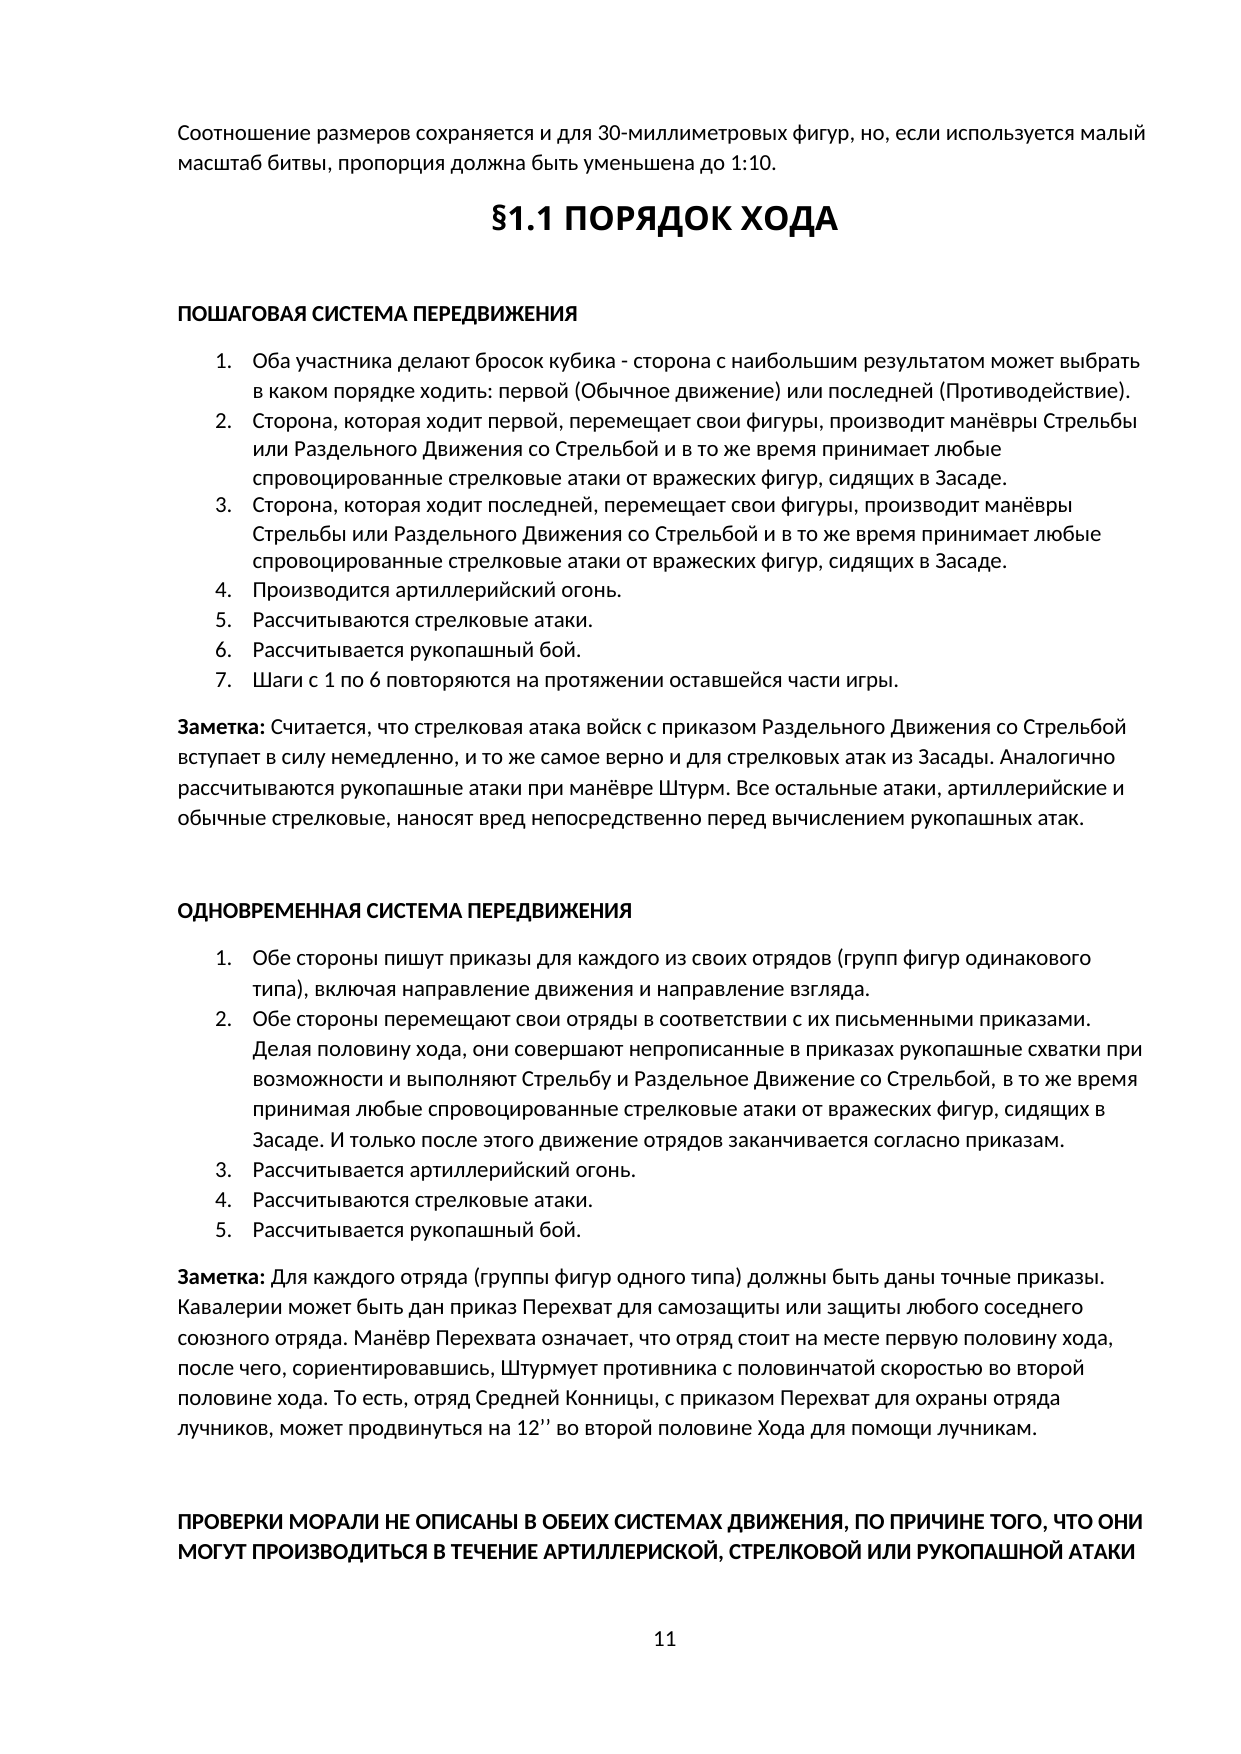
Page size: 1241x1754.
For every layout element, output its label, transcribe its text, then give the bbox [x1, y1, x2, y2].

list Обе стороны перемещают свои отряды в соответствии с их письменными приказами. Делая половину хода, они совершают непрописанные в приказах рукопашные схватки при возможности и выполняют Стрельбу и Раздельное Движение со Стрельбой, в то же время принимая любые спровоцированные стрелковые атаки от вражеских фигур, сидящих в Засаде. И только после этого движение отрядов заканчивается согласно приказам. [215, 1004, 1152, 1153]
subtitle §1.1 ПОРЯДОК ХОДА [177, 195, 1152, 241]
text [177, 118, 1152, 176]
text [177, 1507, 1152, 1565]
text ПОШАГОВАЯ СИСТЕМА ПЕРЕДВИЖЕНИЯ [177, 299, 1152, 327]
list Сторона, которая ходит последней, перемещает свои фигуры, производит манёвры Стрельбы или Раздельного Движения со Стрельбой и в то же время принимает любые спровоцированные стрелковые атаки от вражеских фигур, сидящих в Засаде. [215, 491, 1152, 575]
list Сторона, которая ходит первой, перемещает свои фигуры, производит манёвры Стрельбы или Раздельного Движения со Стрельбой и в то же время принимает любые спровоцированные стрелковые атаки от вражеских фигур, сидящих в Засаде. [215, 407, 1152, 491]
list Оба участника делают бросок кубика - сторона с наибольшим результатом может выбрать в каком порядке ходить: первой (Обычное движение) или последней (Противодействие). [215, 346, 1152, 404]
list Производится артиллерийский огонь. [215, 575, 1152, 603]
list Обе стороны пишут приказы для каждого из своих отрядов (групп фигур одинакового типа), включая направление движения и направление взгляда. [215, 943, 1152, 1002]
text Заметка: Считается, что стрелковая атака войск с приказом Раздельного Движения со Стрельбой вступает в силу немедленно, и то же самое верно и для стрелковых атак из Засады. Аналогично рассчитываются рукопашные атаки при манёвре Штурм. Все остальные атаки, артиллерийские и обычные стрелковые, наносят вред непосредственно перед вычислением рукопашных атак. [177, 712, 1152, 831]
list Рассчитываются стрелковые атаки. [215, 1185, 1152, 1213]
list Рассчитывается рукопашный бой. [215, 1215, 1152, 1243]
list Шаги с 1 по 6 повторяются на протяжении оставшейся части игры. [215, 665, 1152, 693]
text Заметка: Для каждого отряда (группы фигур одного типа) должны быть даны точные приказы. Кавалерии может быть дан приказ Перехват для самозащиты или защиты любого соседнего союзного отряда. Манёвр Перехвата означает, что отряд стоит на месте первую половину хода, после чего, сориентировавшись, Штурмует противника с половинчатой скоростью во второй половине хода. То есть, отряд Средней Конницы, с приказом Перехват для охраны отряда лучников, может продвинуться на 12’’ во второй половине Хода для помощи лучникам. [177, 1262, 1152, 1441]
list Рассчитываются стрелковые атаки. [215, 605, 1152, 633]
list Рассчитывается рукопашный бой. [215, 635, 1152, 663]
list Рассчитывается артиллерийский огонь. [215, 1155, 1152, 1183]
text ОДНОВРЕМЕННАЯ СИСТЕМА ПЕРЕДВИЖЕНИЯ [177, 897, 1152, 924]
